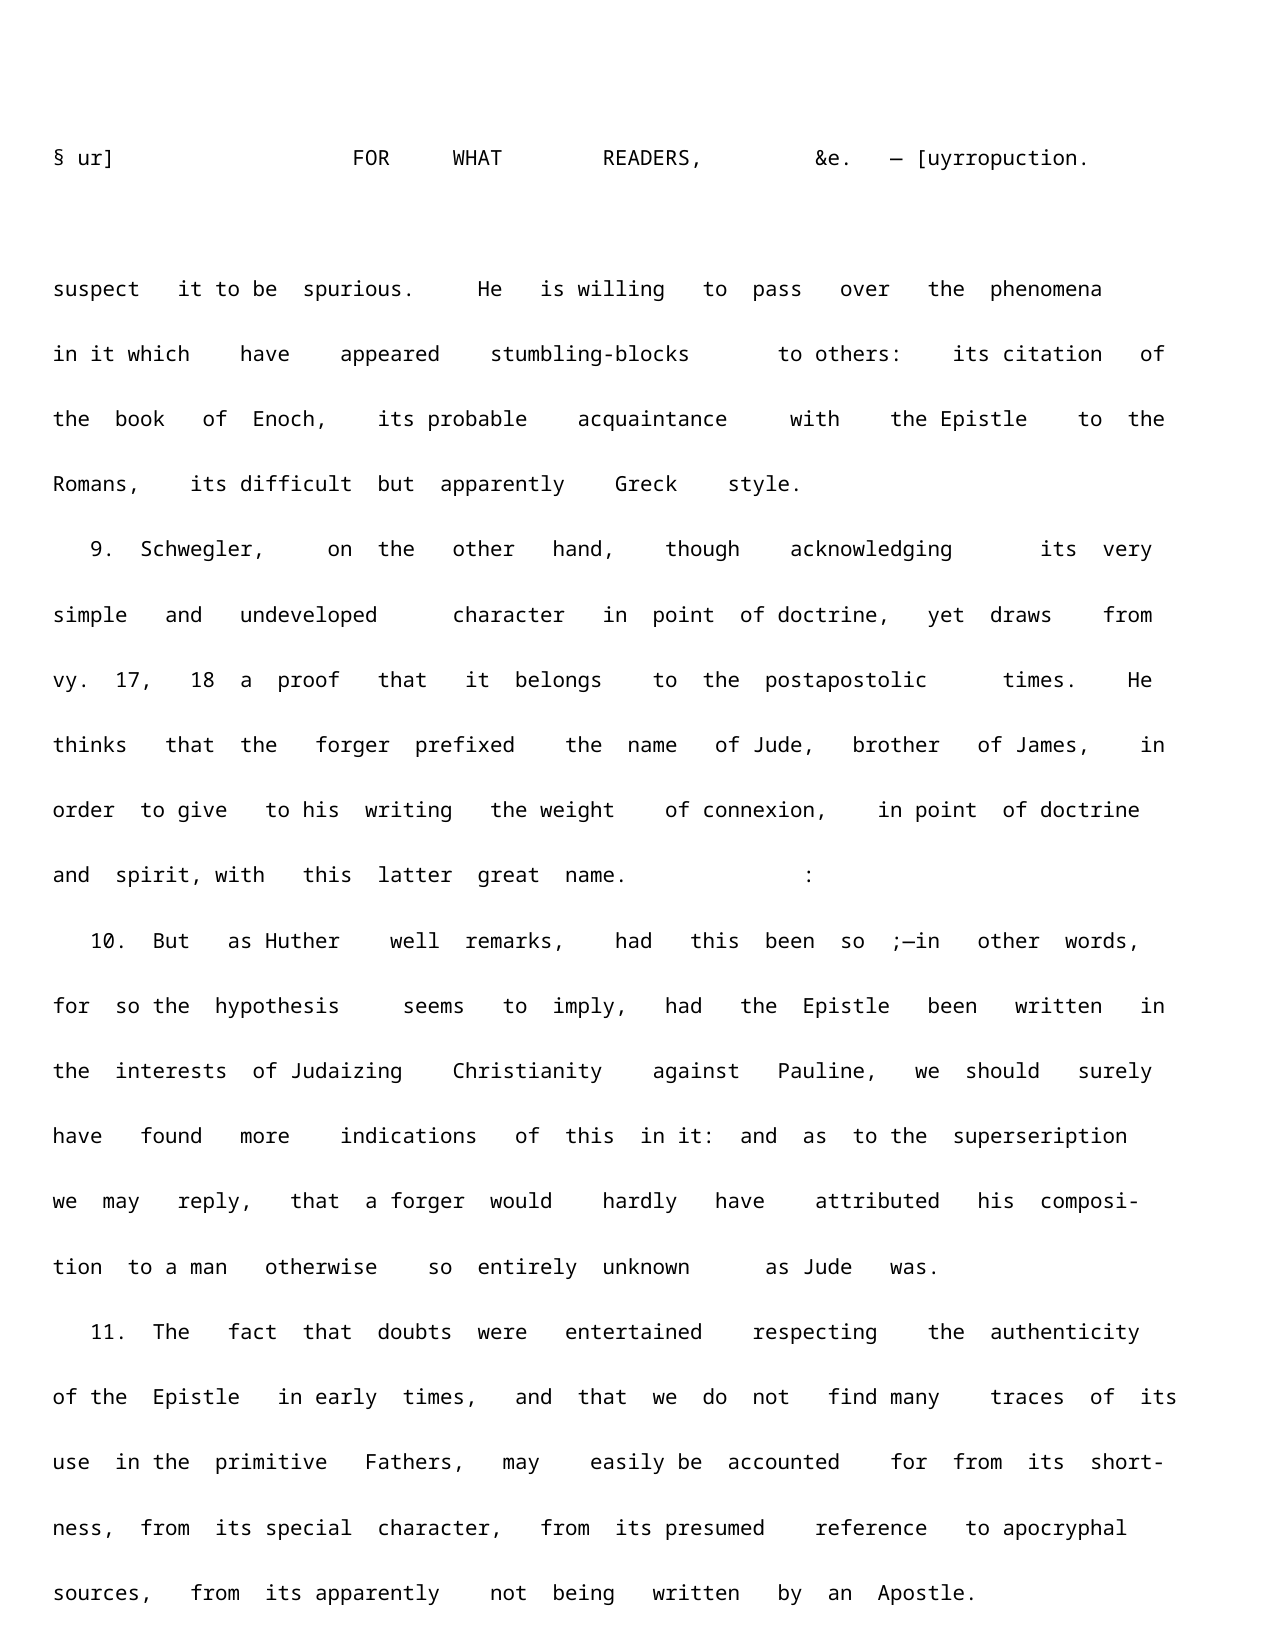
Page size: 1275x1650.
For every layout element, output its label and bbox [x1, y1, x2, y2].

text [15, 15, 1260, 1606]
